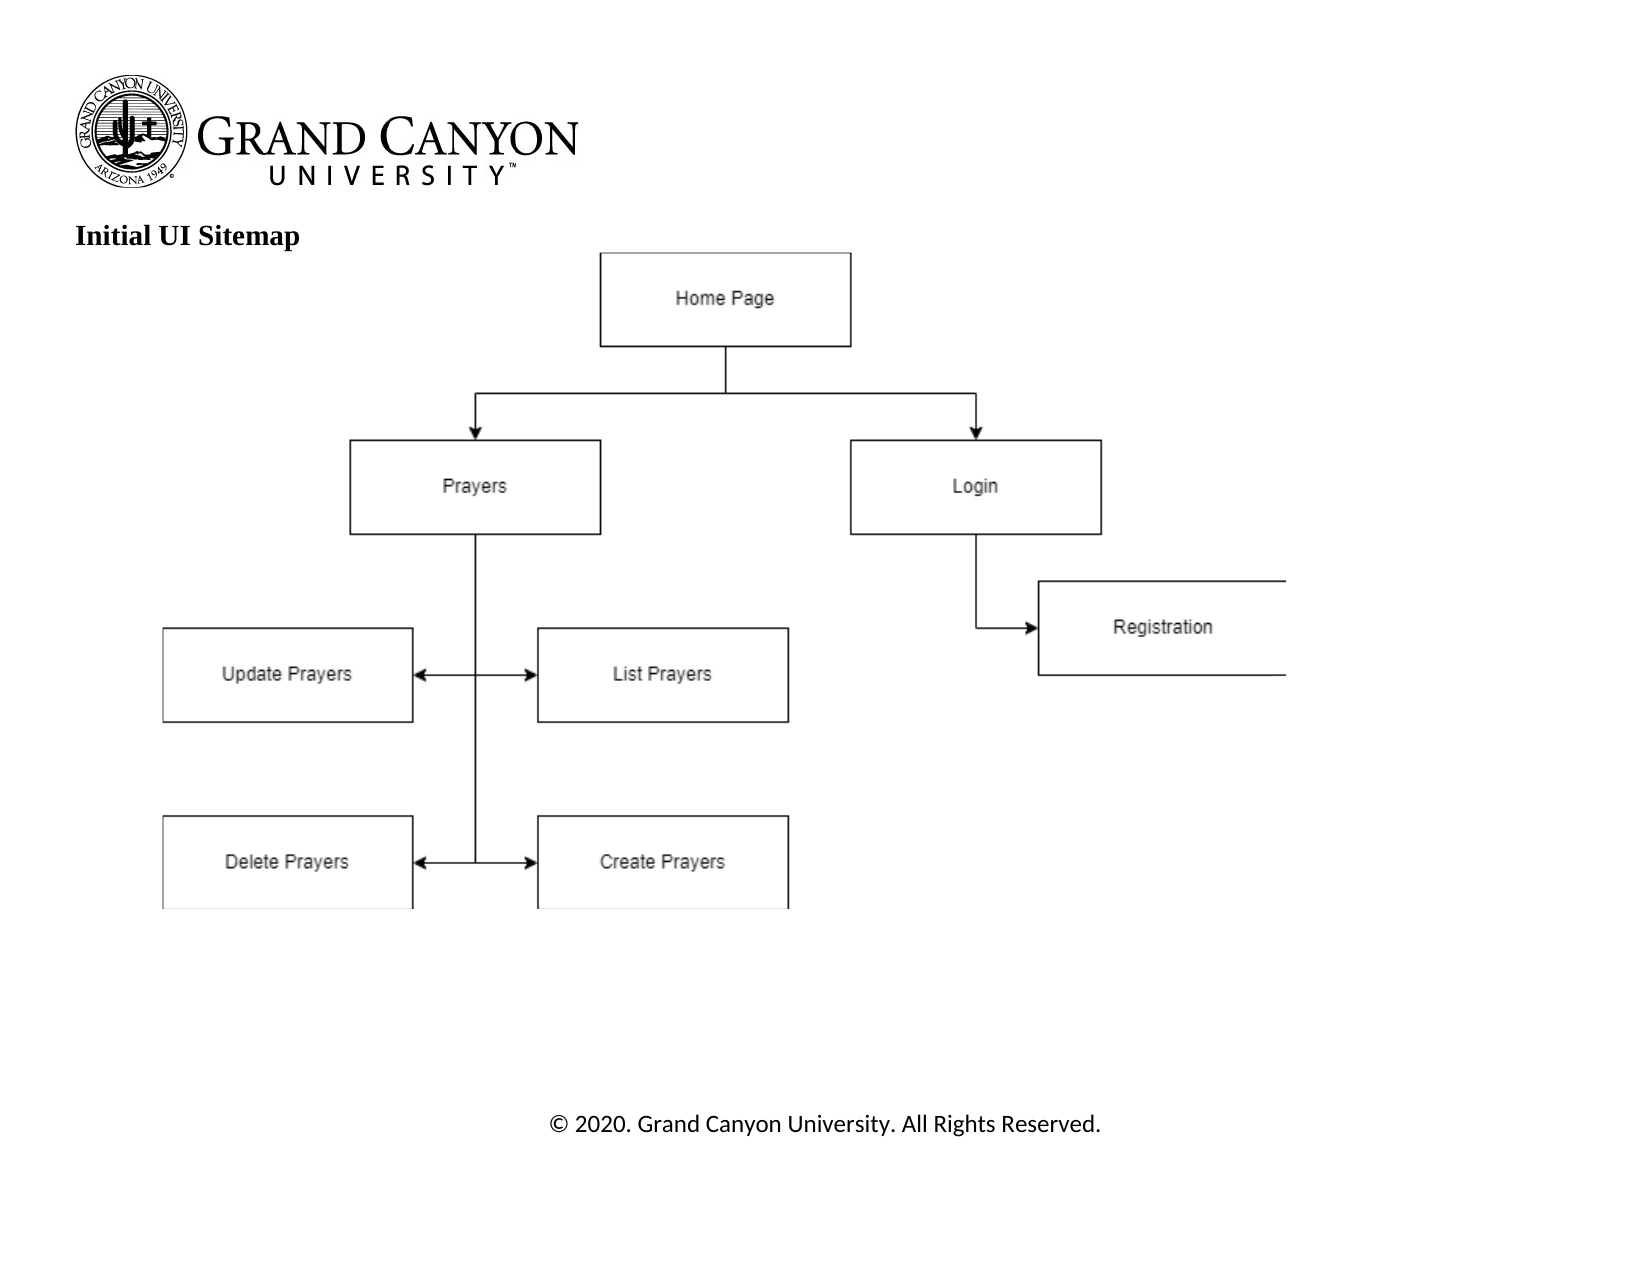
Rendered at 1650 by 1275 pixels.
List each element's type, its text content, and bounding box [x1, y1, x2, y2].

text Initial UI Sitemap [75, 218, 1575, 252]
picture [162, 252, 1287, 909]
picture [75, 75, 579, 188]
